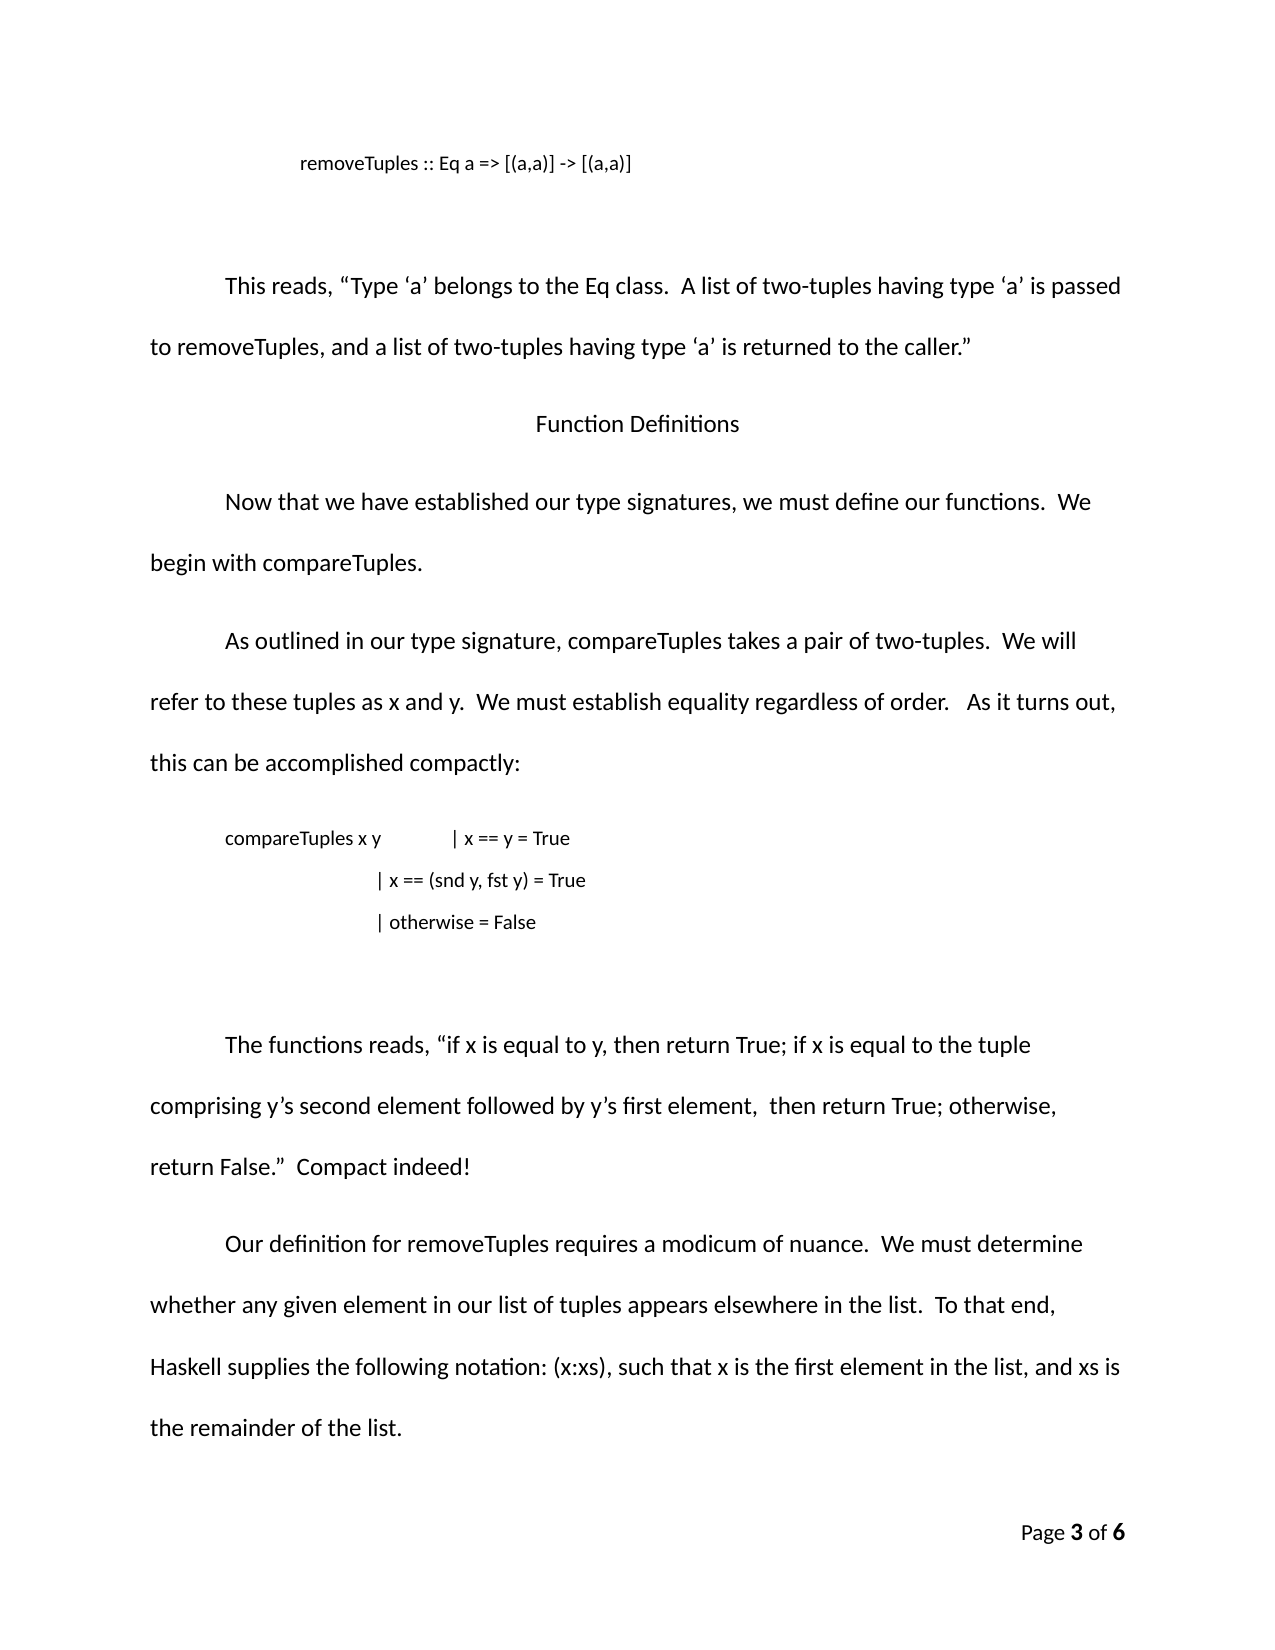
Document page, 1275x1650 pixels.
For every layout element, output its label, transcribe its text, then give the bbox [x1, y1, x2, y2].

text compareTuples x y | x == y = True [150, 825, 1125, 850]
text Function Definitions [150, 408, 1125, 439]
text removeTuples :: Eq a => [(a,a)] -> [(a,a)] [150, 150, 1125, 175]
text | x == (snd y, fst y) = True [375, 867, 1125, 892]
text Our definition for removeTuples requires a modicum of nuance. We must determine whether any given element in our list of tuples appears elsewhere in the list. To that end, Haskell supplies the following notation: (x:xs), such that x is the first element in the list, and xs is the remainder of the list. [150, 1228, 1125, 1442]
text As outlined in our type signature, compareTuples takes a pair of two-tuples. We will refer to these tuples as x and y. We must establish equality regardless of order. As it turns out, this can be accomplished compactly: [150, 625, 1125, 778]
text Now that we have established our type signatures, we must define our functions. We begin with compareTuples. [150, 486, 1125, 578]
text The functions reads, “if x is equal to y, then return True; if x is equal to the tuple comprising y’s second element followed by y’s first element, then return True; otherwise, return False.” Compact indeed! [150, 1029, 1125, 1181]
text | otherwise = False [300, 909, 1125, 934]
text This reads, “Type ‘a’ belongs to the Eq class. A list of two-tuples having type ‘a’ is passed to removeTuples, and a list of two-tuples having type ‘a’ is returned to the caller.” [150, 270, 1125, 361]
